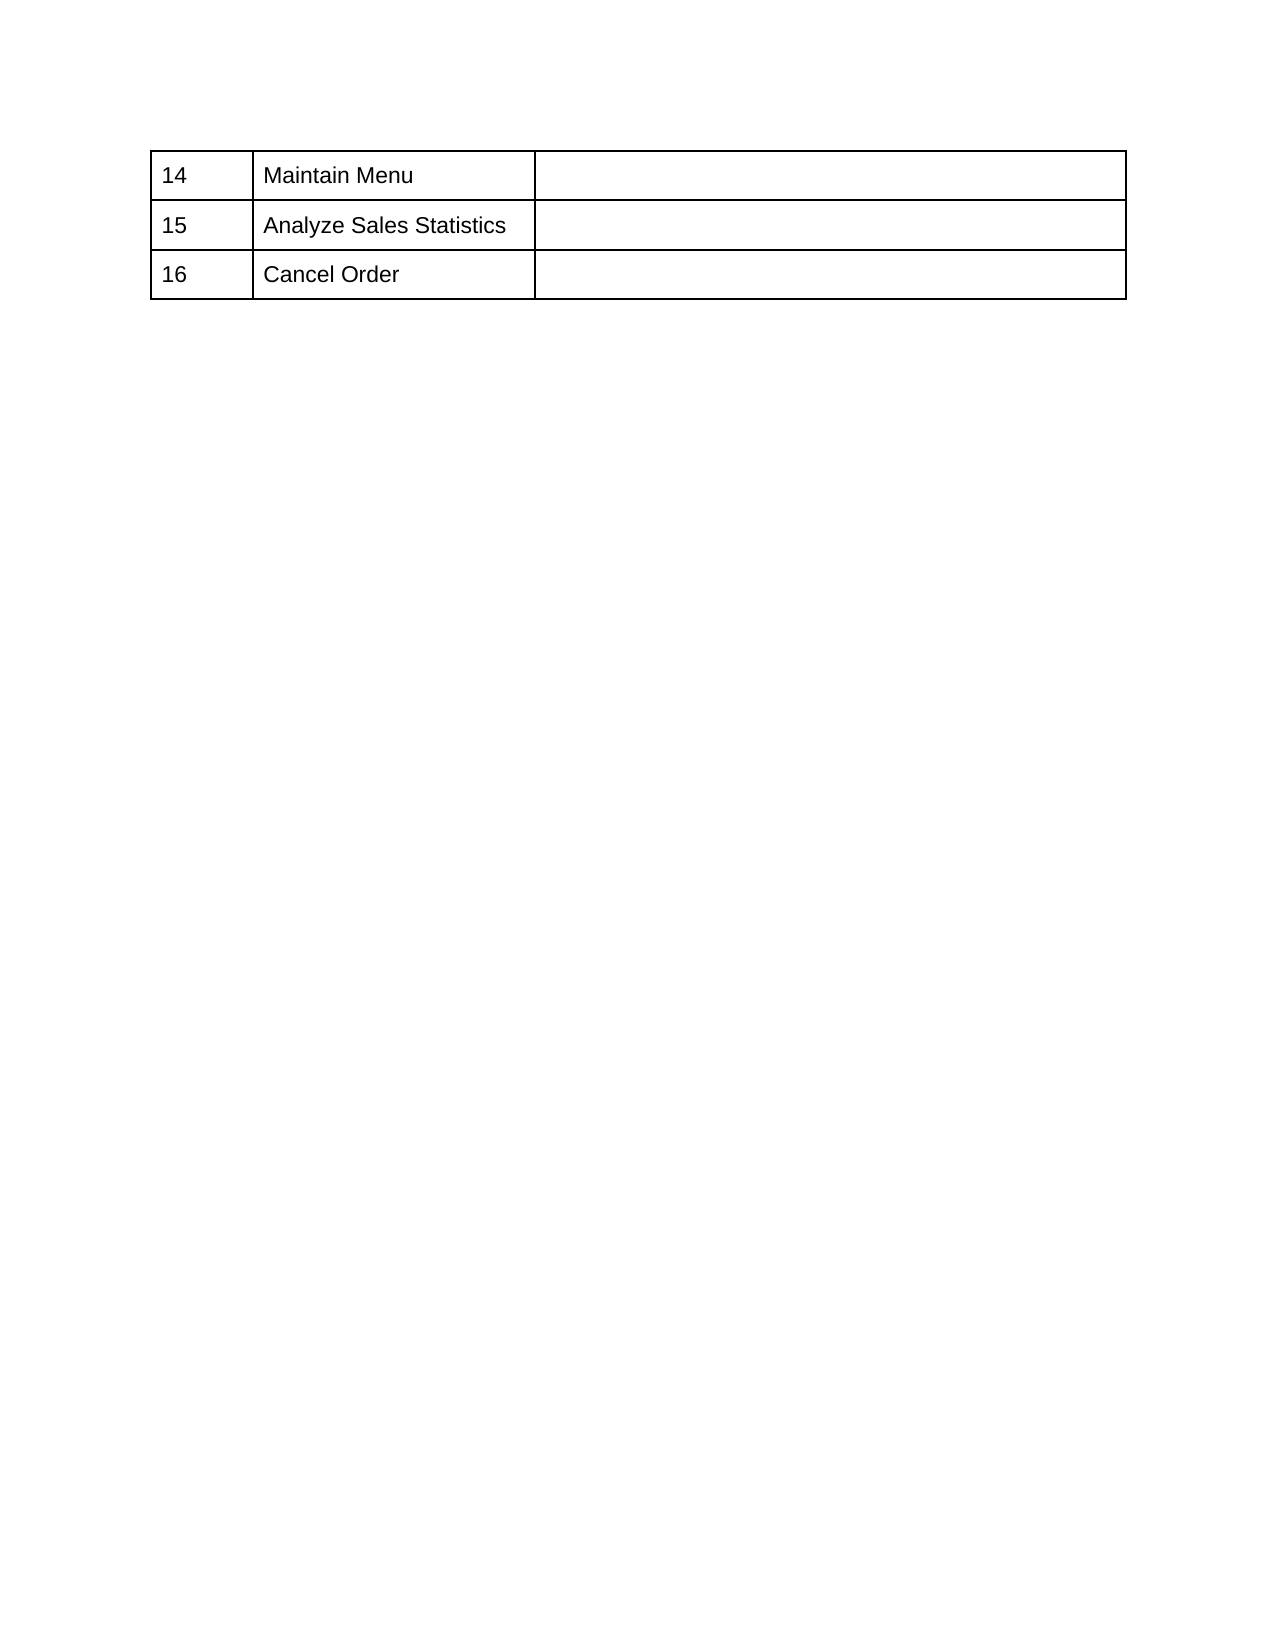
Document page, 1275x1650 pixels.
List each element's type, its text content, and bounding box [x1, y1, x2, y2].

table_cell [536, 152, 1125, 199]
table_cell 15 [152, 201, 252, 248]
table_cell Cancel Order [254, 251, 534, 298]
table_cell 16 [152, 251, 252, 298]
table_cell [536, 201, 1125, 248]
table_cell Analyze Sales Statistics [254, 201, 534, 248]
table_cell Maintain Menu [254, 152, 534, 199]
table_cell [536, 251, 1125, 298]
table_cell 14 [152, 152, 252, 199]
